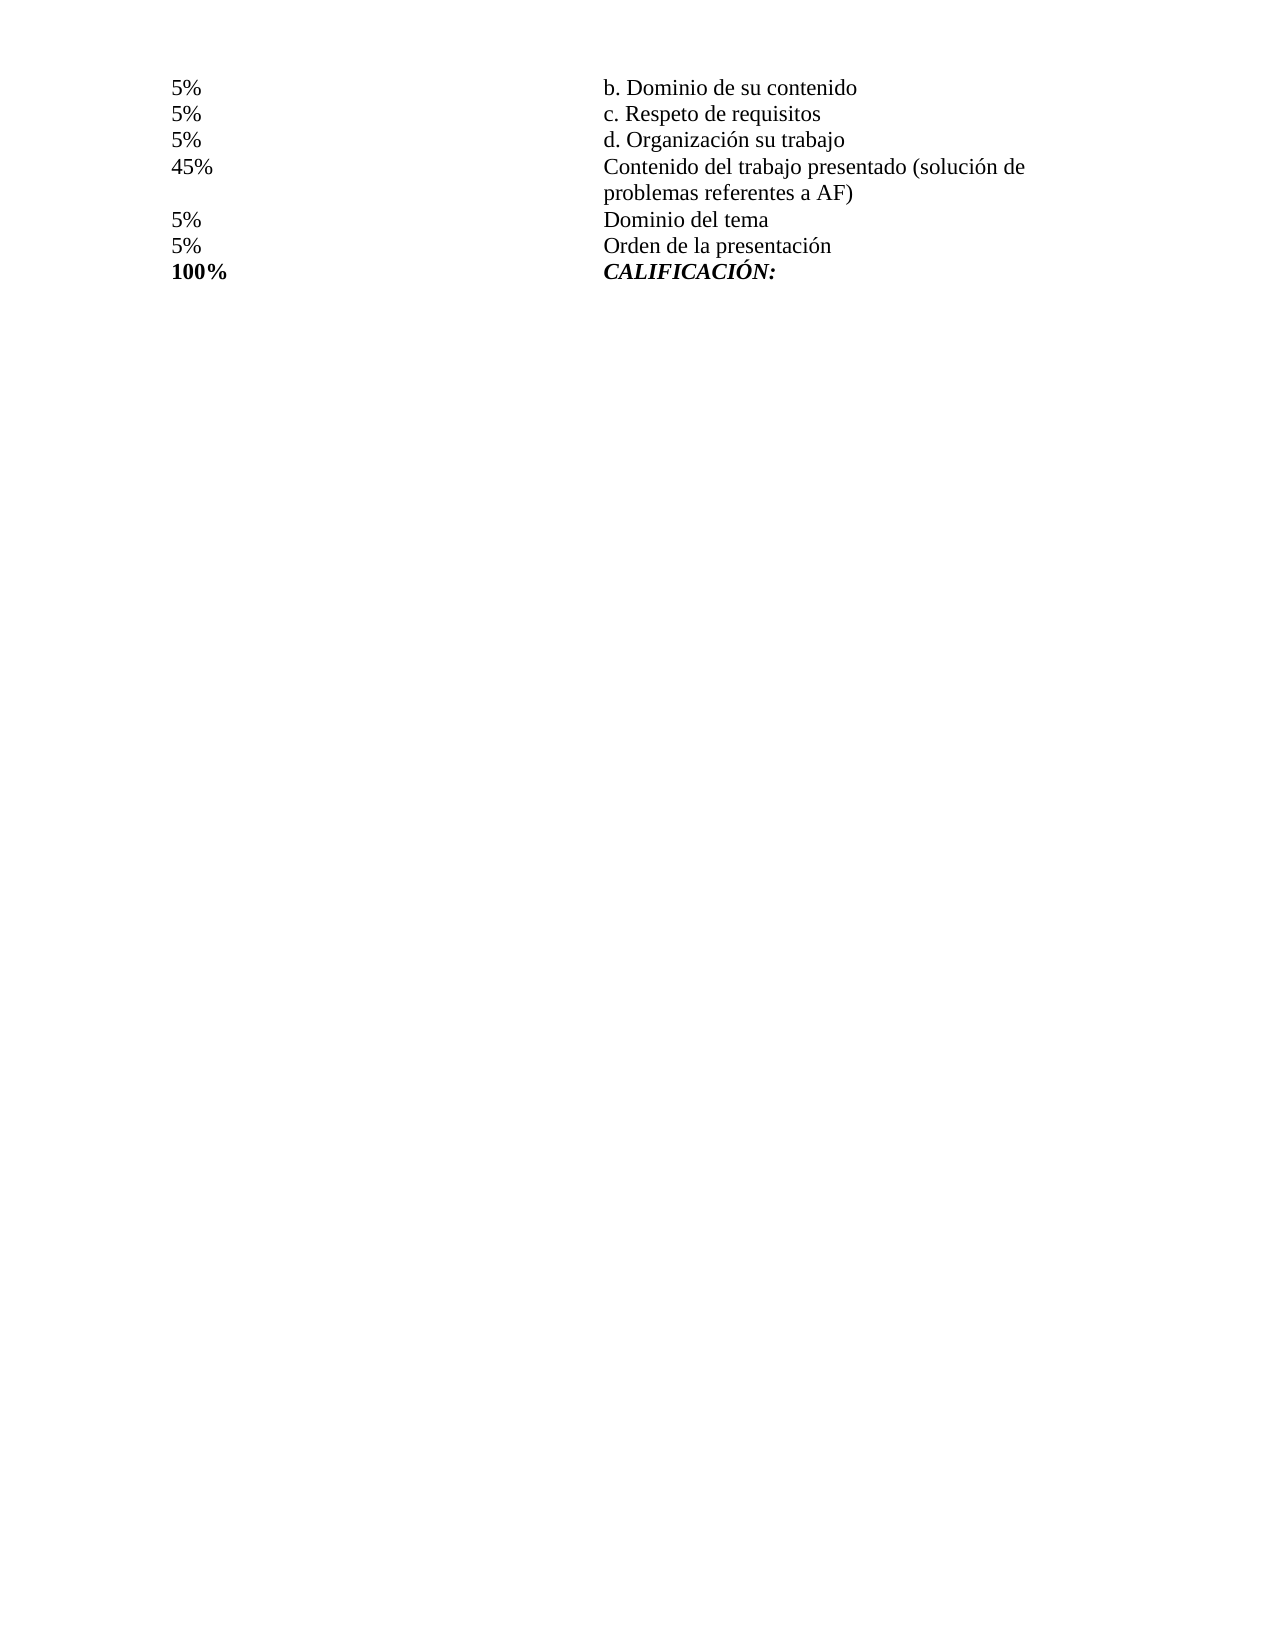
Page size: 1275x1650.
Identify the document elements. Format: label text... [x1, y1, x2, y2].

table_cell Orden de la presentación [592, 232, 1101, 258]
table_cell b. Dominio de su contenido [592, 74, 1101, 100]
table_cell 5% [160, 206, 592, 232]
table_cell 5% [160, 232, 592, 258]
table_cell Contenido del trabajo presentado (solución de problemas referentes a AF) [592, 153, 1101, 206]
table_cell c. Respeto de requisitos [592, 100, 1101, 127]
table_cell 100% [160, 258, 592, 285]
table_cell 5% [160, 74, 592, 100]
table_cell 5% [160, 100, 592, 127]
table_cell d. Organización su trabajo [592, 127, 1101, 153]
table_cell CALIFICACIÓN: [592, 258, 1101, 285]
table_cell 5% [160, 127, 592, 153]
table_cell 45% [160, 153, 592, 206]
table_cell Dominio del tema [592, 206, 1101, 232]
